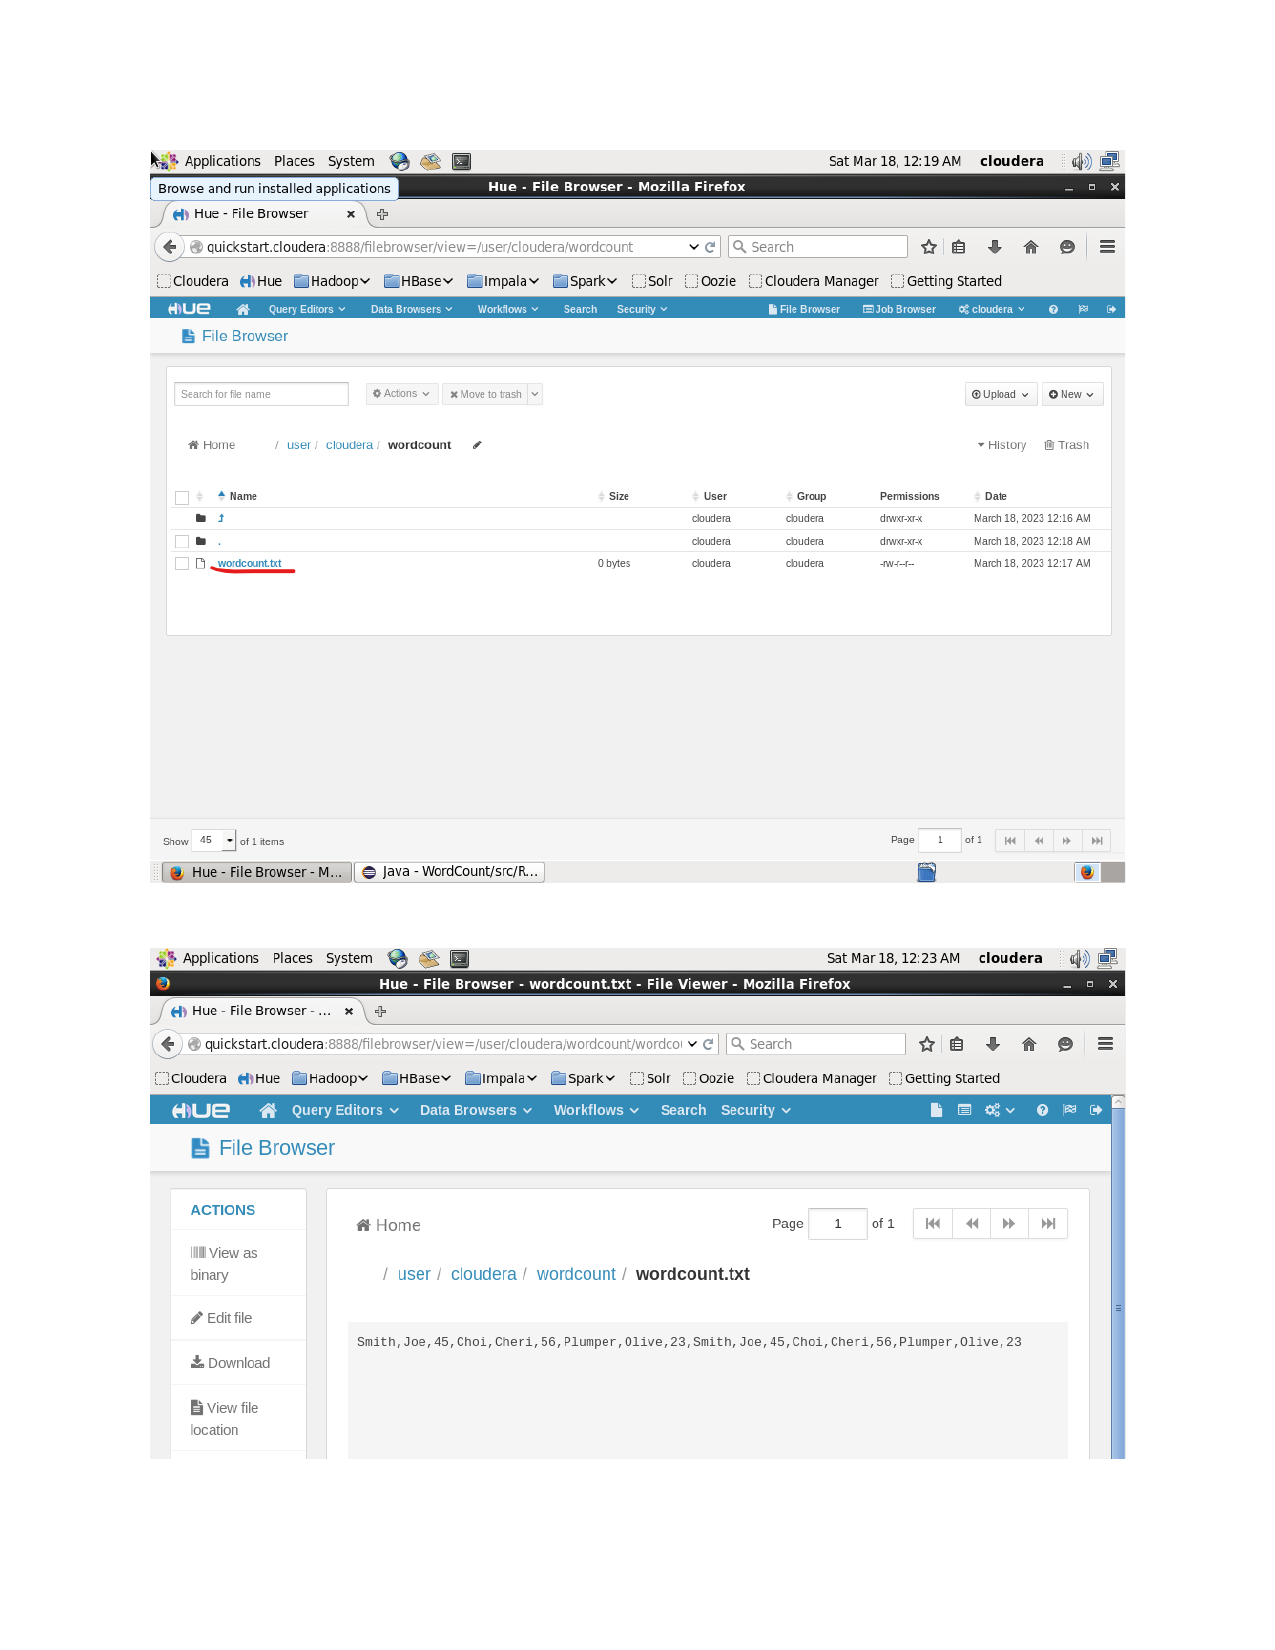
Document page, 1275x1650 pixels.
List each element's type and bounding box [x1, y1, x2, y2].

picture [150, 948, 1125, 1459]
picture [150, 150, 1125, 883]
